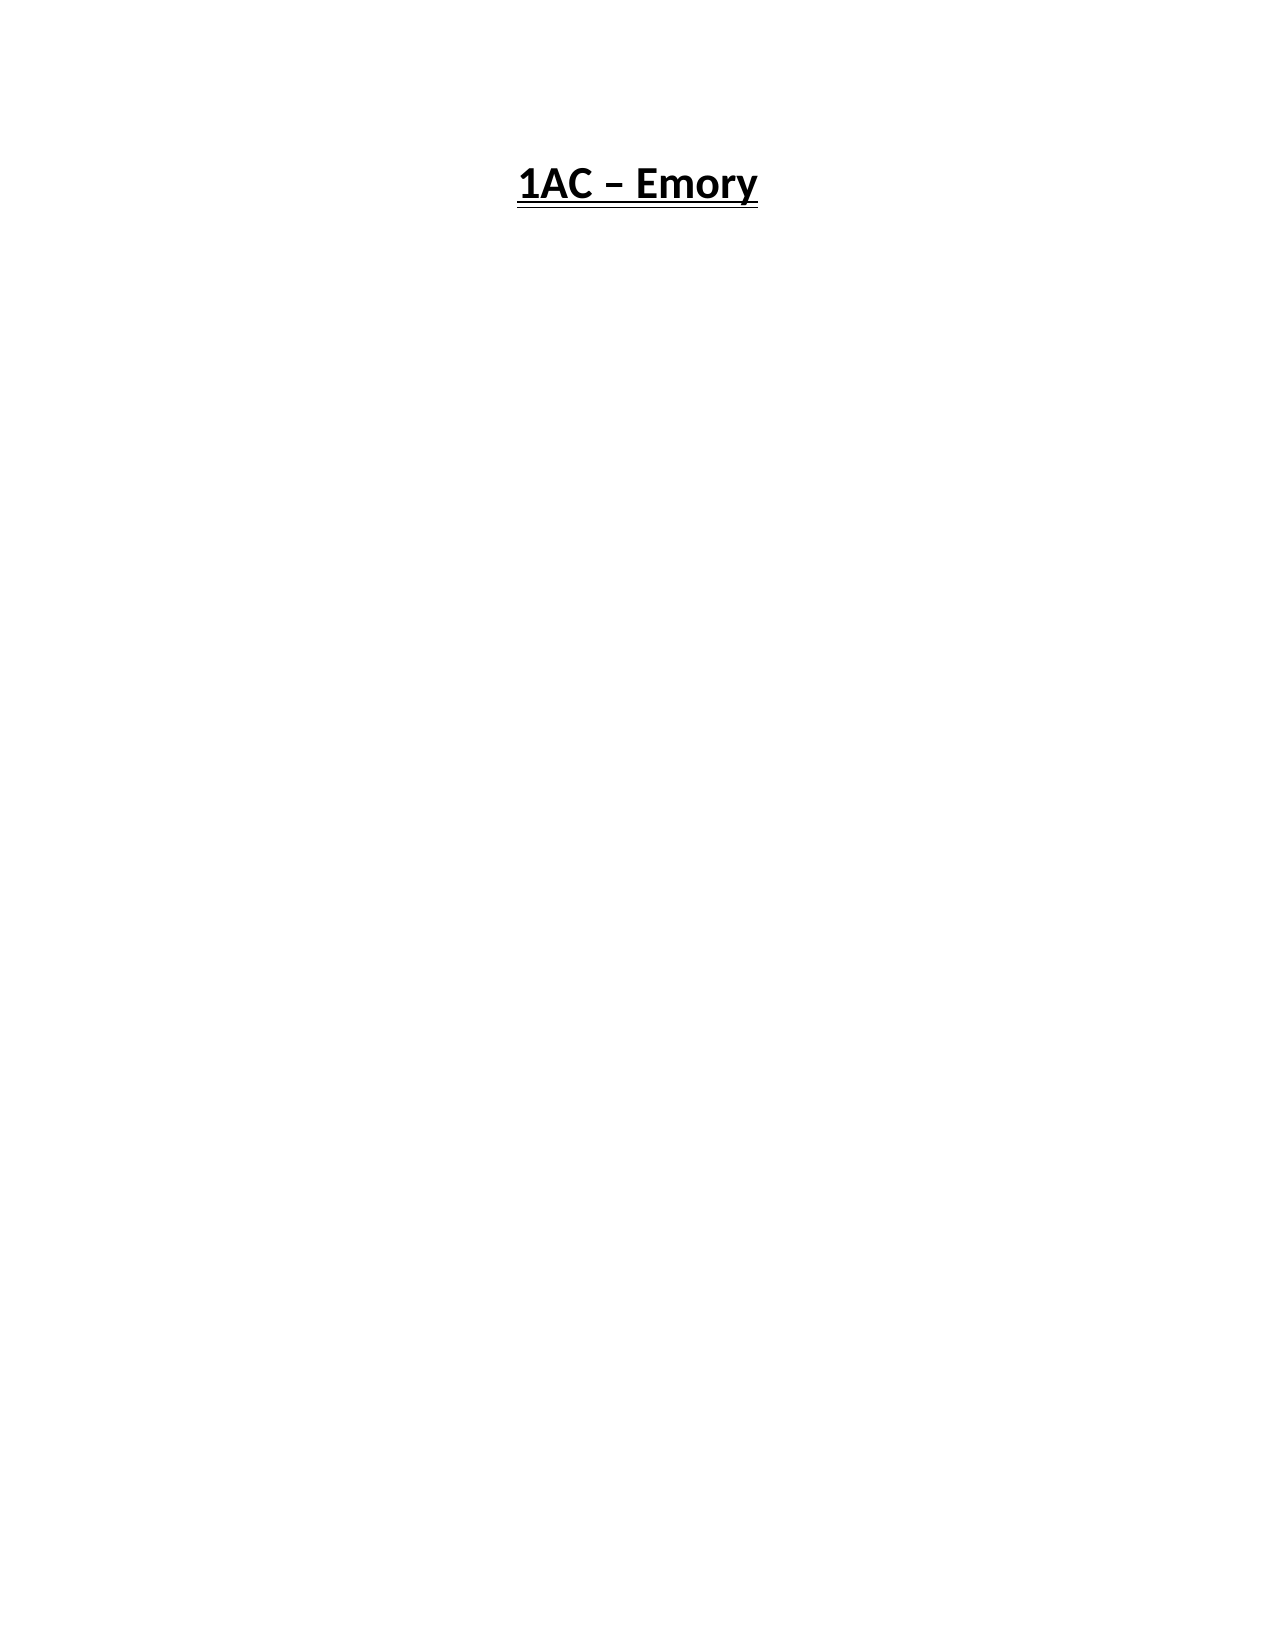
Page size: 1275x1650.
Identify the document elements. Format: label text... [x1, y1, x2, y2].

subtitle 1AC – Emory [150, 154, 1125, 210]
